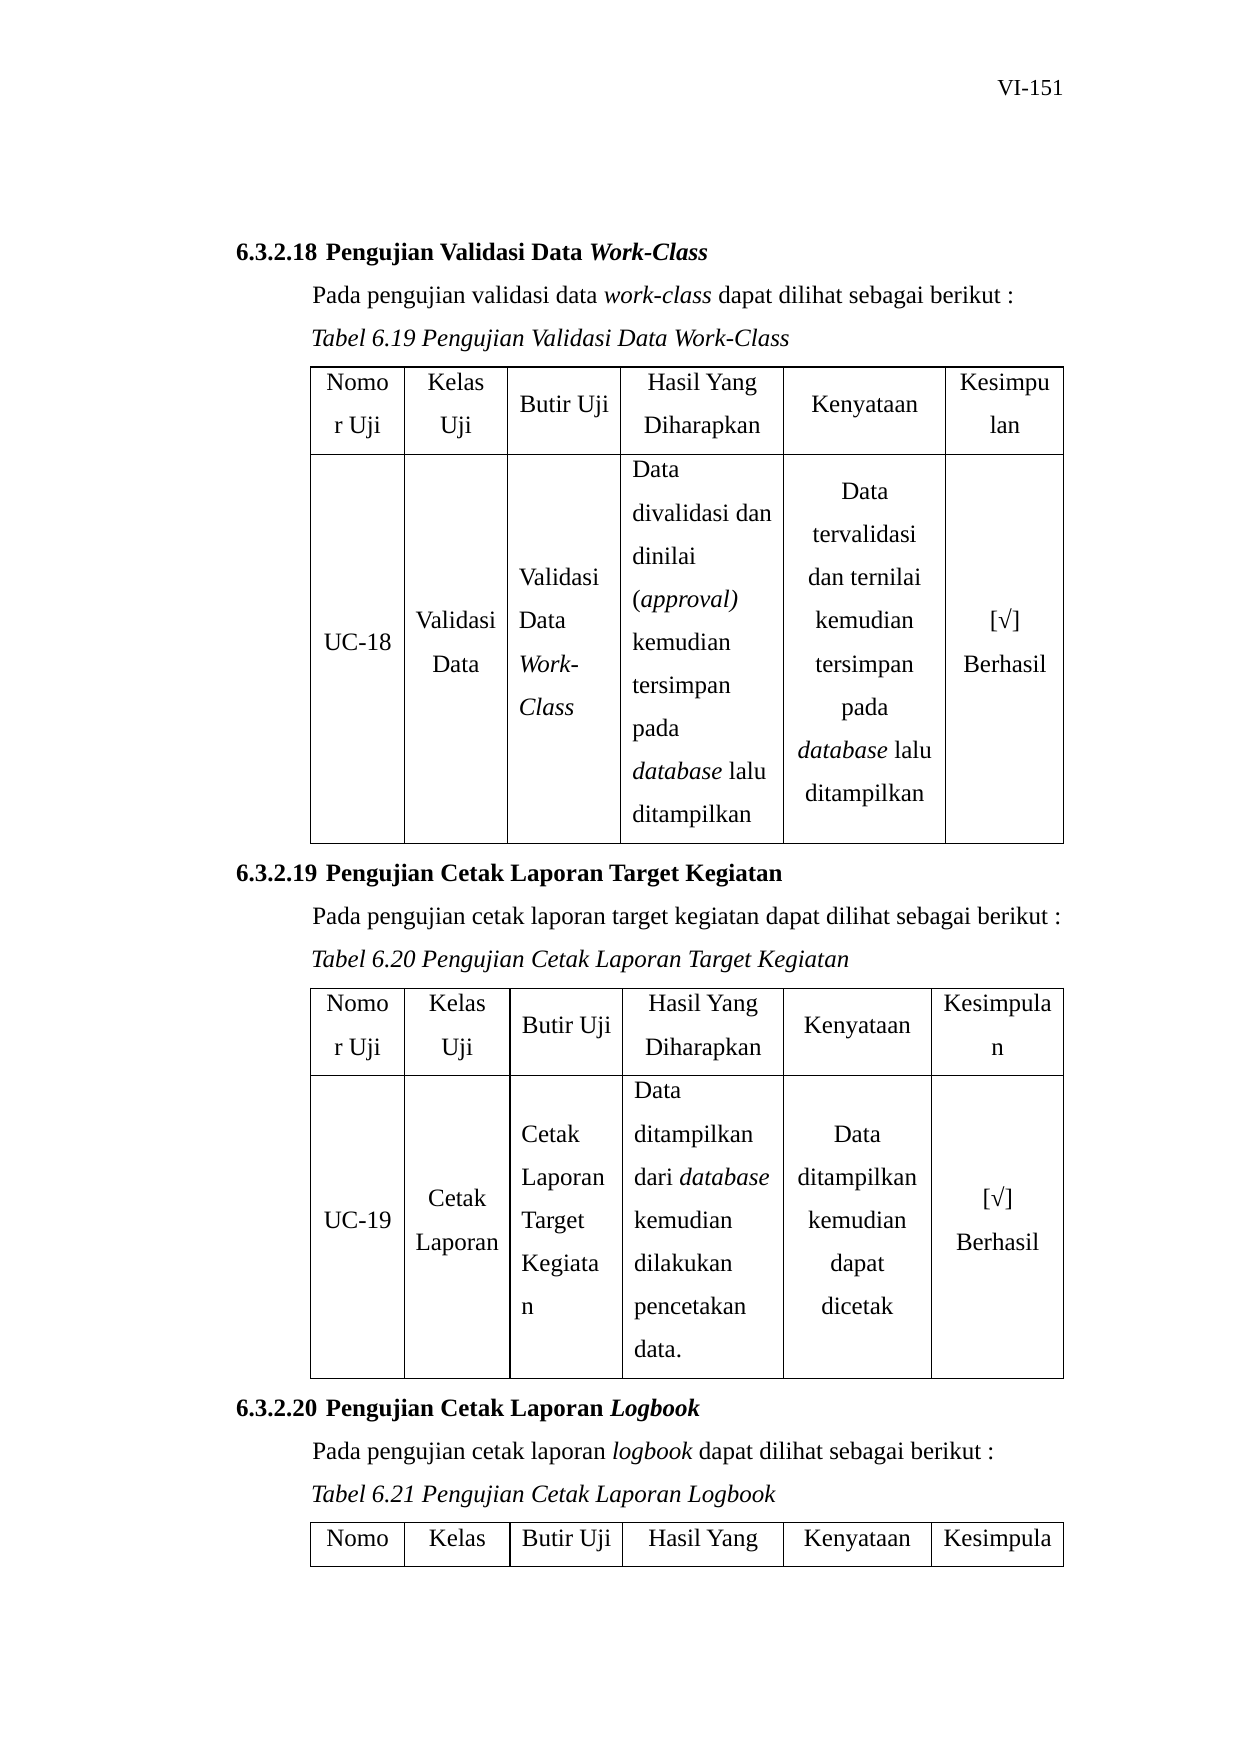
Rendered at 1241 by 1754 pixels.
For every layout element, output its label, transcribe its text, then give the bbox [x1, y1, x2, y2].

list Pengujian Cetak Laporan Target Kegiatan [236, 858, 1063, 887]
table_cell UC-18 [311, 455, 404, 843]
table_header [623, 1523, 783, 1566]
table_cell [√] Berhasil [946, 455, 1063, 843]
table_cell Cetak Laporan [405, 1076, 509, 1377]
table_header Kesimpulan [946, 368, 1063, 453]
table_cell Data tervalidasi dan ternilai kemudian tersimpan pada database lalu ditampilkan [784, 455, 945, 843]
table_header Hasil Yang Diharapkan [623, 989, 783, 1074]
table_cell Data ditampilkan dari database kemudian dilakukan pencetakan data. [623, 1076, 783, 1377]
table_header Kelas Uji [405, 989, 509, 1074]
table_header Kesimpulan [932, 989, 1063, 1074]
table_header Kenyataan [784, 989, 931, 1074]
table_header Nomor Uji [311, 989, 404, 1074]
table_cell UC-19 [311, 1076, 404, 1377]
table_header Butir Uji [511, 989, 622, 1074]
table_cell Cetak Laporan Target Kegiatan [511, 1076, 622, 1377]
list Pada pengujian validasi data work-class dapat dilihat sebagai berikut : [312, 280, 1063, 309]
table_header Kesimpulan [932, 1523, 1063, 1566]
list Pengujian Cetak Laporan Logbook [236, 1393, 1063, 1422]
table_cell Validasi Data Work-Class [508, 455, 620, 843]
table_header Hasil Yang Diharapkan [621, 368, 783, 453]
table_header Kenyataan [784, 1523, 931, 1566]
list Tabel 6.20 Pengujian Cetak Laporan Target Kegiatan [311, 944, 1063, 973]
table_header Nomor Uji [311, 1523, 404, 1566]
list Pengujian Validasi Data Work-Class [236, 237, 1063, 266]
table_cell Validasi Data [405, 455, 507, 843]
table_header Butir Uji [511, 1523, 622, 1566]
table_cell Data divalidasi dan dinilai (approval) kemudian tersimpan pada database lalu ditampilkan [621, 455, 783, 843]
list Pada pengujian cetak laporan logbook dapat dilihat sebagai berikut : [312, 1436, 1063, 1465]
table_cell Data ditampilkan kemudian dapat dicetak [784, 1076, 931, 1377]
list Tabel 6.19 Pengujian Validasi Data Work-Class [311, 323, 1063, 352]
table_header Kelas Uji [405, 1523, 509, 1566]
list Pada pengujian cetak laporan target kegiatan dapat dilihat sebagai berikut : [312, 901, 1063, 930]
table_header Kenyataan [784, 368, 945, 453]
table_cell [√] Berhasil [932, 1076, 1063, 1377]
list Tabel 6.21 Pengujian Cetak Laporan Logbook [311, 1479, 1063, 1508]
table_header Butir Uji [508, 368, 620, 453]
table_header Nomor Uji [311, 368, 404, 453]
table_header Kelas Uji [405, 368, 507, 453]
